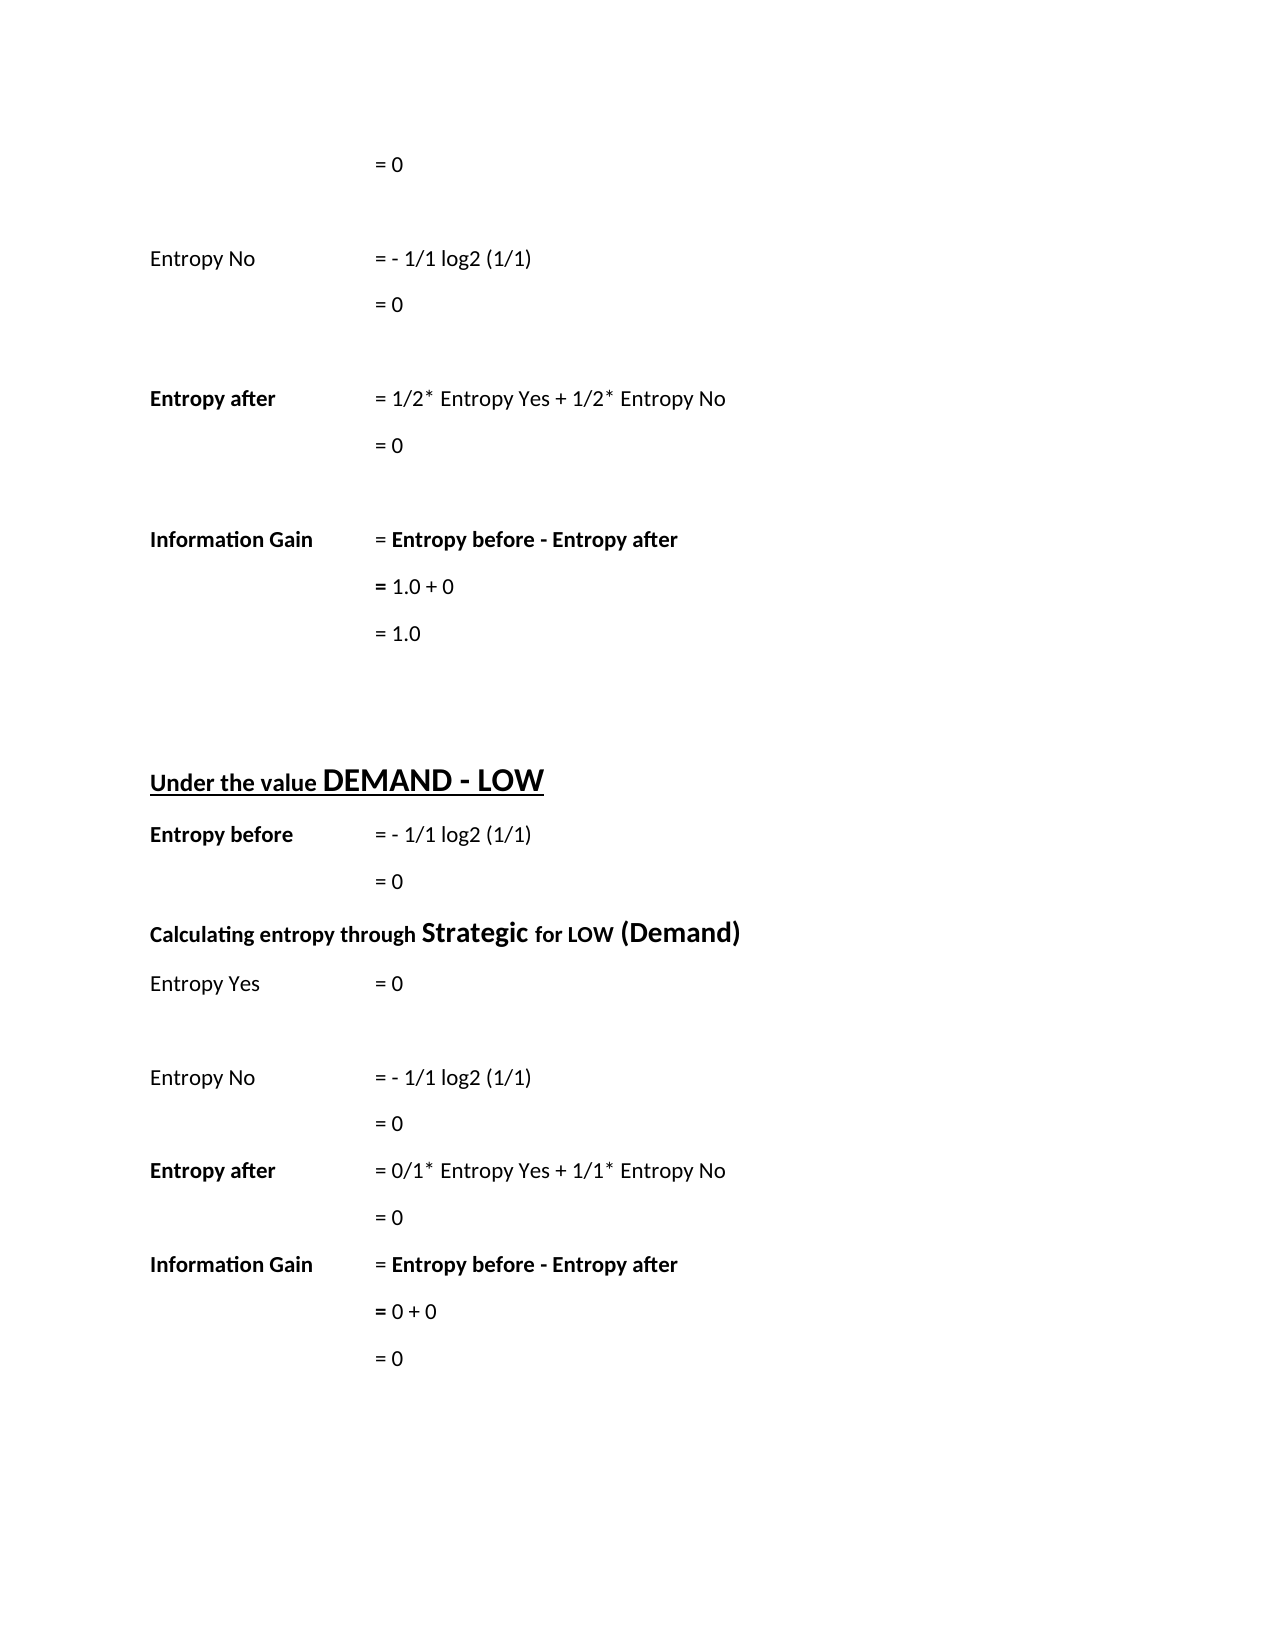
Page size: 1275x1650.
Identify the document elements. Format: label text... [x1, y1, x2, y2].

text Entropy after = 0/1* Entropy Yes + 1/1* Entropy No [150, 1156, 1125, 1184]
text = 0 [150, 867, 1125, 895]
text = 0 [300, 431, 1125, 459]
text = 0 [150, 291, 1125, 319]
text Information Gain = Entropy before - Entropy after [150, 525, 1125, 553]
text = 1.0 [150, 619, 1125, 647]
text Entropy Yes = 0 [150, 969, 1125, 997]
text Information Gain = Entropy before - Entropy after [150, 1250, 1125, 1278]
text = 0 [150, 150, 1125, 178]
text Entropy No = - 1/1 log2 (1/1) [150, 1063, 1125, 1091]
text Entropy before = - 1/1 log2 (1/1) [150, 820, 1125, 848]
text Entropy No = - 1/1 log2 (1/1) [150, 244, 1125, 272]
text = 0 [300, 1203, 1125, 1231]
text Under the value DEMAND - LOW [150, 759, 1125, 800]
text Calculating entropy through Strategic for LOW (Demand) [150, 914, 1125, 949]
text Entropy after = 1/2* Entropy Yes + 1/2* Entropy No [150, 384, 1125, 412]
text = 1.0 + 0 [300, 572, 1125, 600]
text = 0 + 0 [300, 1297, 1125, 1325]
text = 0 [150, 1344, 1125, 1372]
text = 0 [150, 1109, 1125, 1137]
